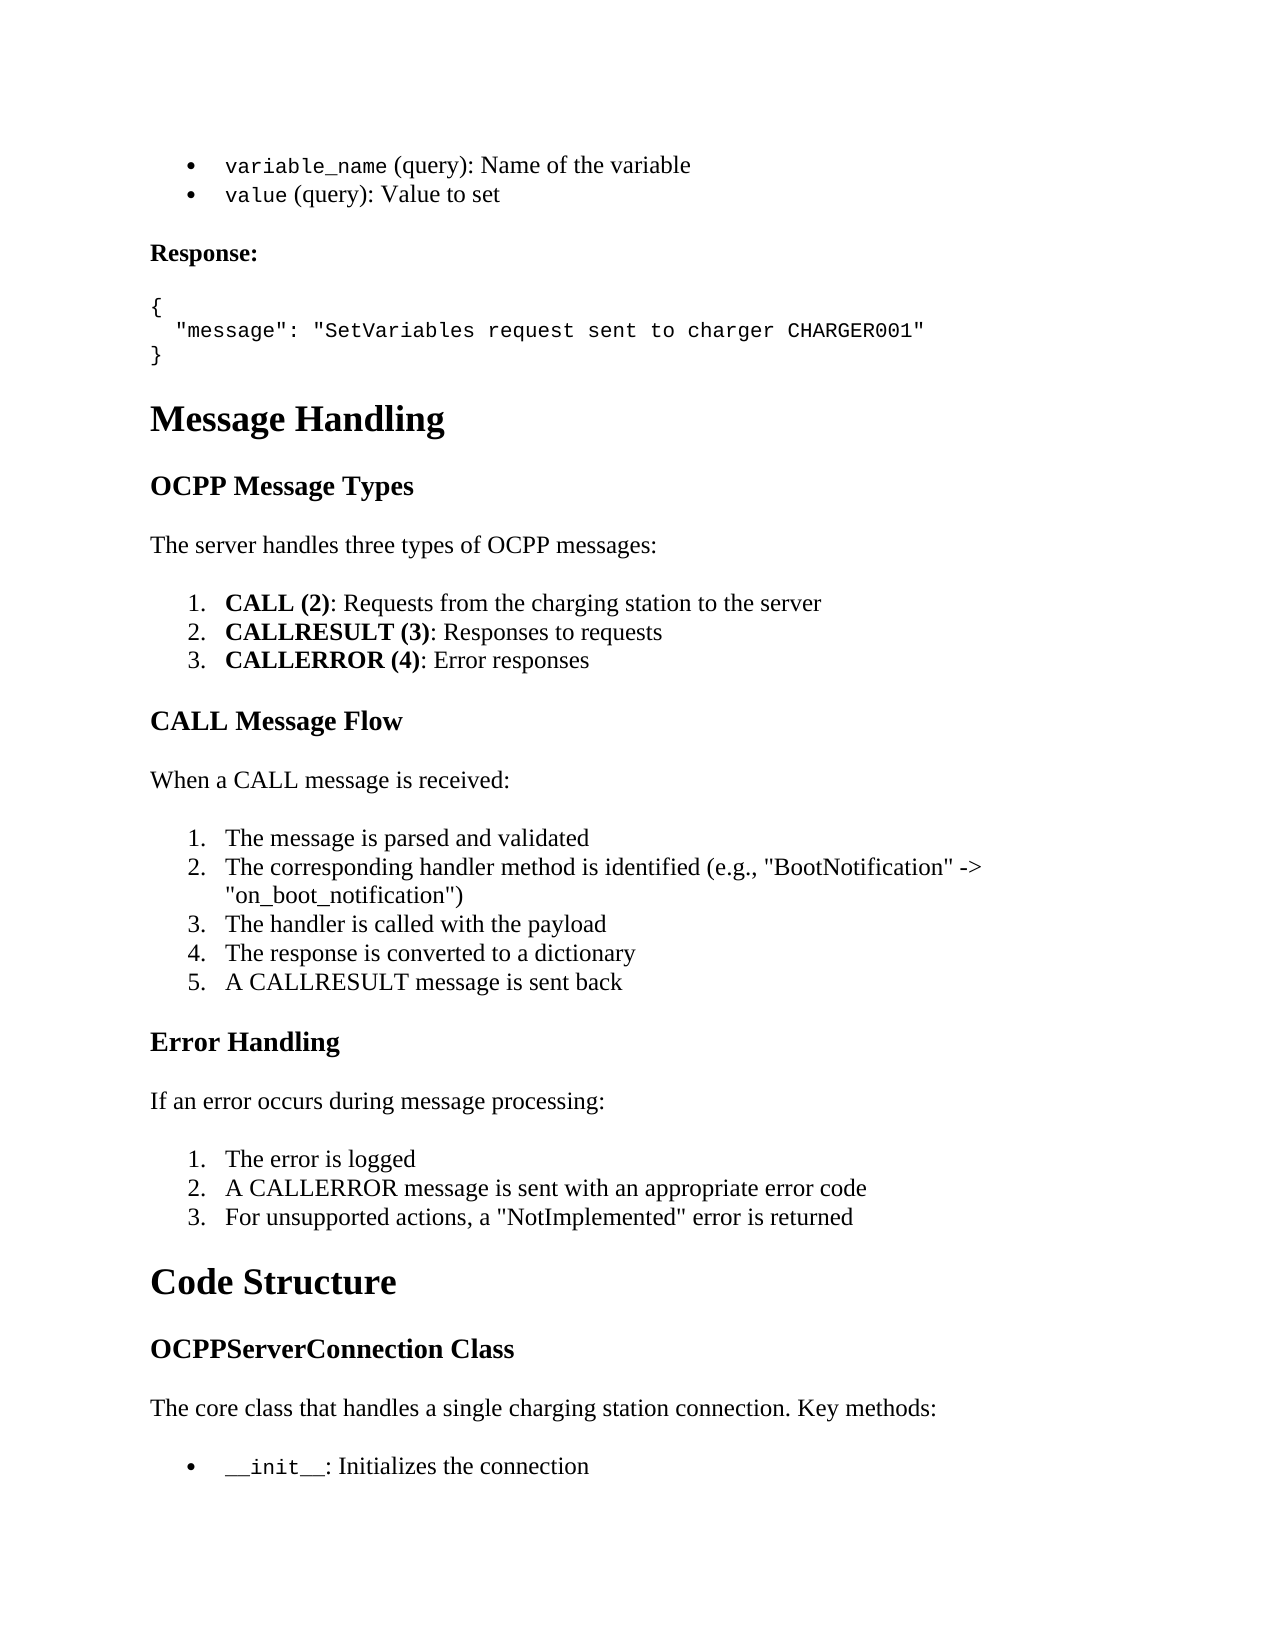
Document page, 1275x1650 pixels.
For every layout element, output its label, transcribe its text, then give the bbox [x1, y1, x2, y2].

text If an error occurs during message processing: [150, 1086, 1125, 1115]
list The handler is called with the payload [187, 909, 1125, 938]
list The error is logged [187, 1144, 1125, 1173]
list The response is converted to a dictionary [187, 938, 1125, 967]
text The server handles three types of OCPP messages: [150, 530, 1125, 559]
text Code Structure [150, 1259, 1125, 1303]
list A CALLERROR message is sent with an appropriate error code [187, 1173, 1125, 1202]
list CALL (2): Requests from the charging station to the server [187, 588, 1125, 617]
text OCPPServerConnection Class [150, 1332, 1125, 1364]
list variable_name (query): Name of the variable [187, 150, 1125, 179]
text CALL Message Flow [150, 703, 1125, 736]
text The core class that handles a single charging station connection. Key methods: [150, 1393, 1125, 1422]
list The corresponding handler method is identified (e.g., "BootNotification" -> "on_boot_notification") [187, 852, 1125, 909]
text } [150, 343, 1125, 367]
list CALLERROR (4): Error responses [187, 646, 1125, 674]
text When a CALL message is received: [150, 765, 1125, 794]
list value (query): Value to set [187, 179, 1125, 209]
list A CALLRESULT message is sent back [187, 967, 1125, 996]
list __init__: Initializes the connection [187, 1451, 1125, 1481]
text Error Handling [150, 1025, 1125, 1057]
list CALLRESULT (3): Responses to requests [187, 617, 1125, 646]
text "message": "SetVariables request sent to charger CHARGER001" [150, 320, 1125, 343]
text OCPP Message Types [150, 469, 1125, 501]
text Response: [150, 238, 1125, 267]
text { [150, 296, 1125, 320]
list The message is parsed and validated [187, 823, 1125, 852]
list For unsupported actions, a "NotImplemented" error is returned [187, 1202, 1125, 1230]
text Message Handling [150, 396, 1125, 439]
